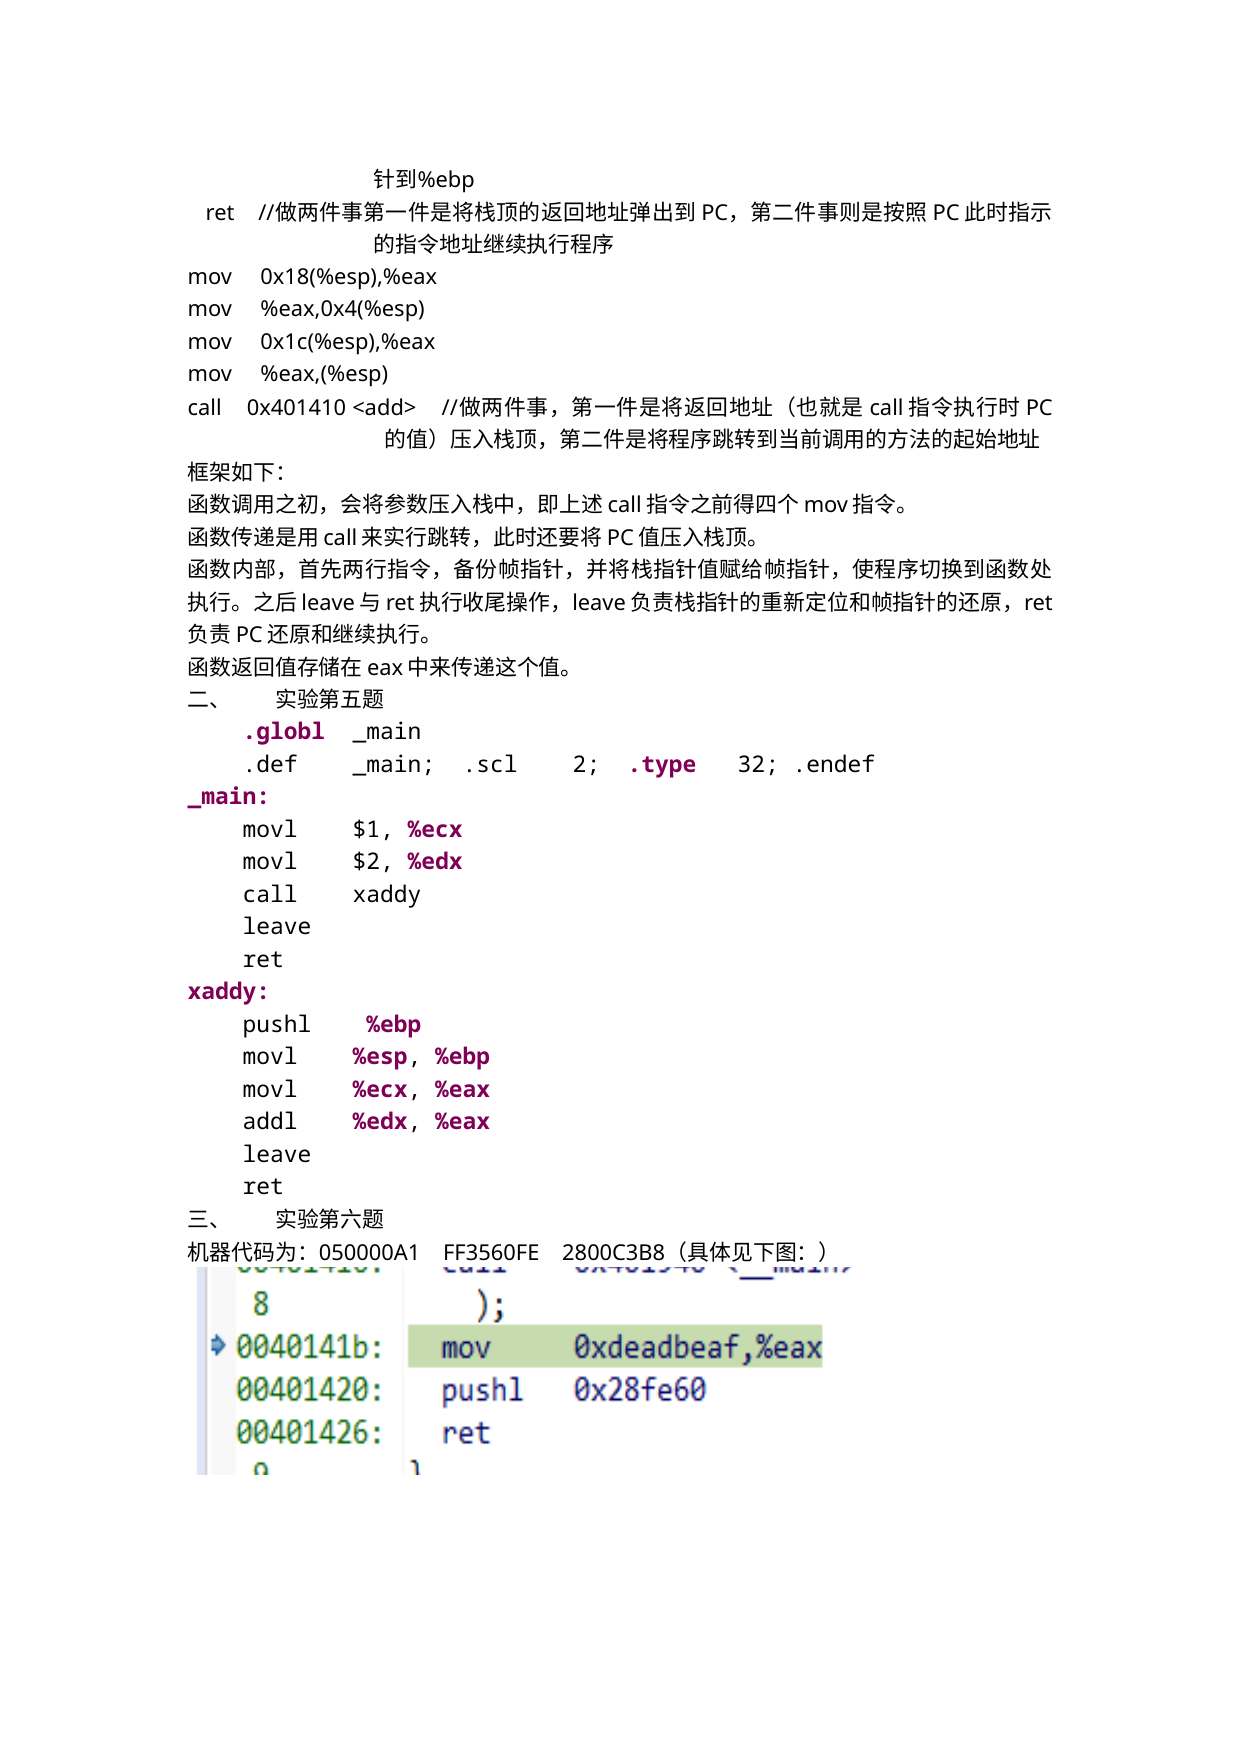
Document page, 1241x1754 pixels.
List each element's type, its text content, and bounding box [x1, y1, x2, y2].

text 机器代码为：050000A1 FF3560FE 2800C3B8（具体见下图：） [187, 1234, 1053, 1267]
text 函数返回值存储在eax中来传递这个值。 [187, 649, 1053, 682]
text mov %eax,(%esp) [187, 357, 1053, 389]
text addl %edx, %eax [187, 1104, 1053, 1137]
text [220, 162, 1053, 194]
text call 0x401410 <add> //做两件事，第一件是将返回地址（也就是call指令执行时PC的值）压入栈顶，第二件是将程序跳转到当前调用的方法的起始地址 [187, 389, 1053, 454]
text movl %esp, %ebp [187, 1039, 1053, 1072]
text mov %eax,0x4(%esp) [187, 292, 1053, 324]
text pushl %ebp [187, 1007, 1053, 1039]
text xaddy: [187, 974, 1053, 1007]
text 函数传递是用call来实行跳转，此时还要将PC值压入栈顶。 [187, 519, 1053, 552]
text movl $2, %edx [187, 844, 1053, 877]
text movl %ecx, %eax [187, 1072, 1053, 1104]
text mov 0x18(%esp),%eax [187, 259, 1053, 292]
text movl $1, %ecx [187, 812, 1053, 844]
text call xaddy [187, 877, 1053, 909]
text mov 0x1c(%esp),%eax [187, 324, 1053, 357]
text leave [187, 909, 1053, 942]
text 函数调用之初，会将参数压入栈中，即上述call指令之前得四个mov指令。 [187, 487, 1053, 519]
text 函数内部，首先两行指令，备份帧指针，并将栈指针值赋给帧指针，使程序切换到函数处执行。之后leave与ret执行收尾操作，leave负责栈指针的重新定位和帧指针的还原，ret负责PC还原和继续执行。 [187, 552, 1053, 649]
text ret //做两件事第一件是将栈顶的返回地址弹出到PC，第二件事则是按照PC此时指示的指令地址继续执行程序 [187, 194, 1053, 259]
text .globl _main [187, 714, 1053, 747]
text .def _main; .scl 2; .type 32; .endef [187, 747, 1053, 779]
text _main: [187, 779, 1053, 812]
list 实验第六题 [187, 1202, 1053, 1234]
text ret [187, 942, 1053, 974]
picture [187, 1267, 1117, 1475]
list 实验第五题 [187, 682, 1053, 714]
text 框架如下： [187, 454, 1053, 487]
text leave [187, 1137, 1053, 1169]
text ret [187, 1169, 1053, 1202]
